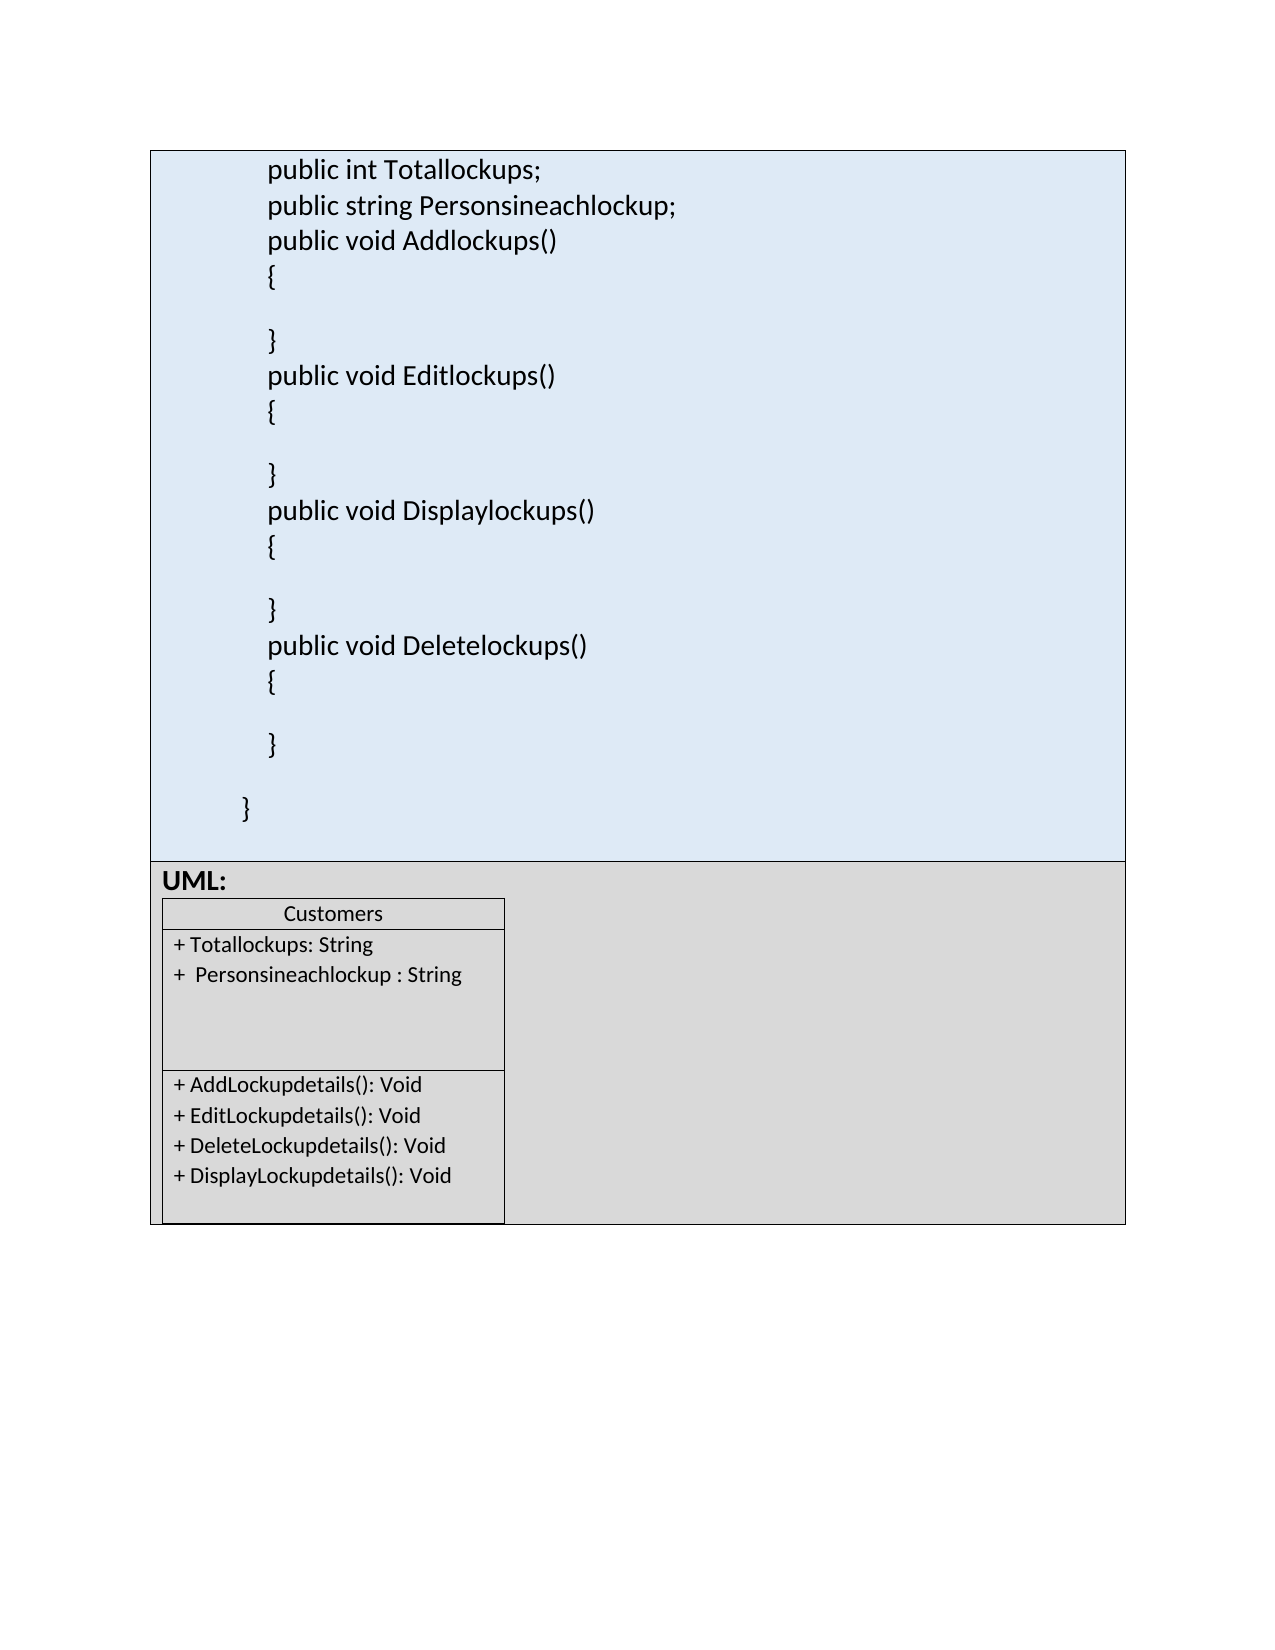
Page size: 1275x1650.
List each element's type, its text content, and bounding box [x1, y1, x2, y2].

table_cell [151, 151, 1125, 861]
table_cell UML: [151, 862, 1125, 1224]
